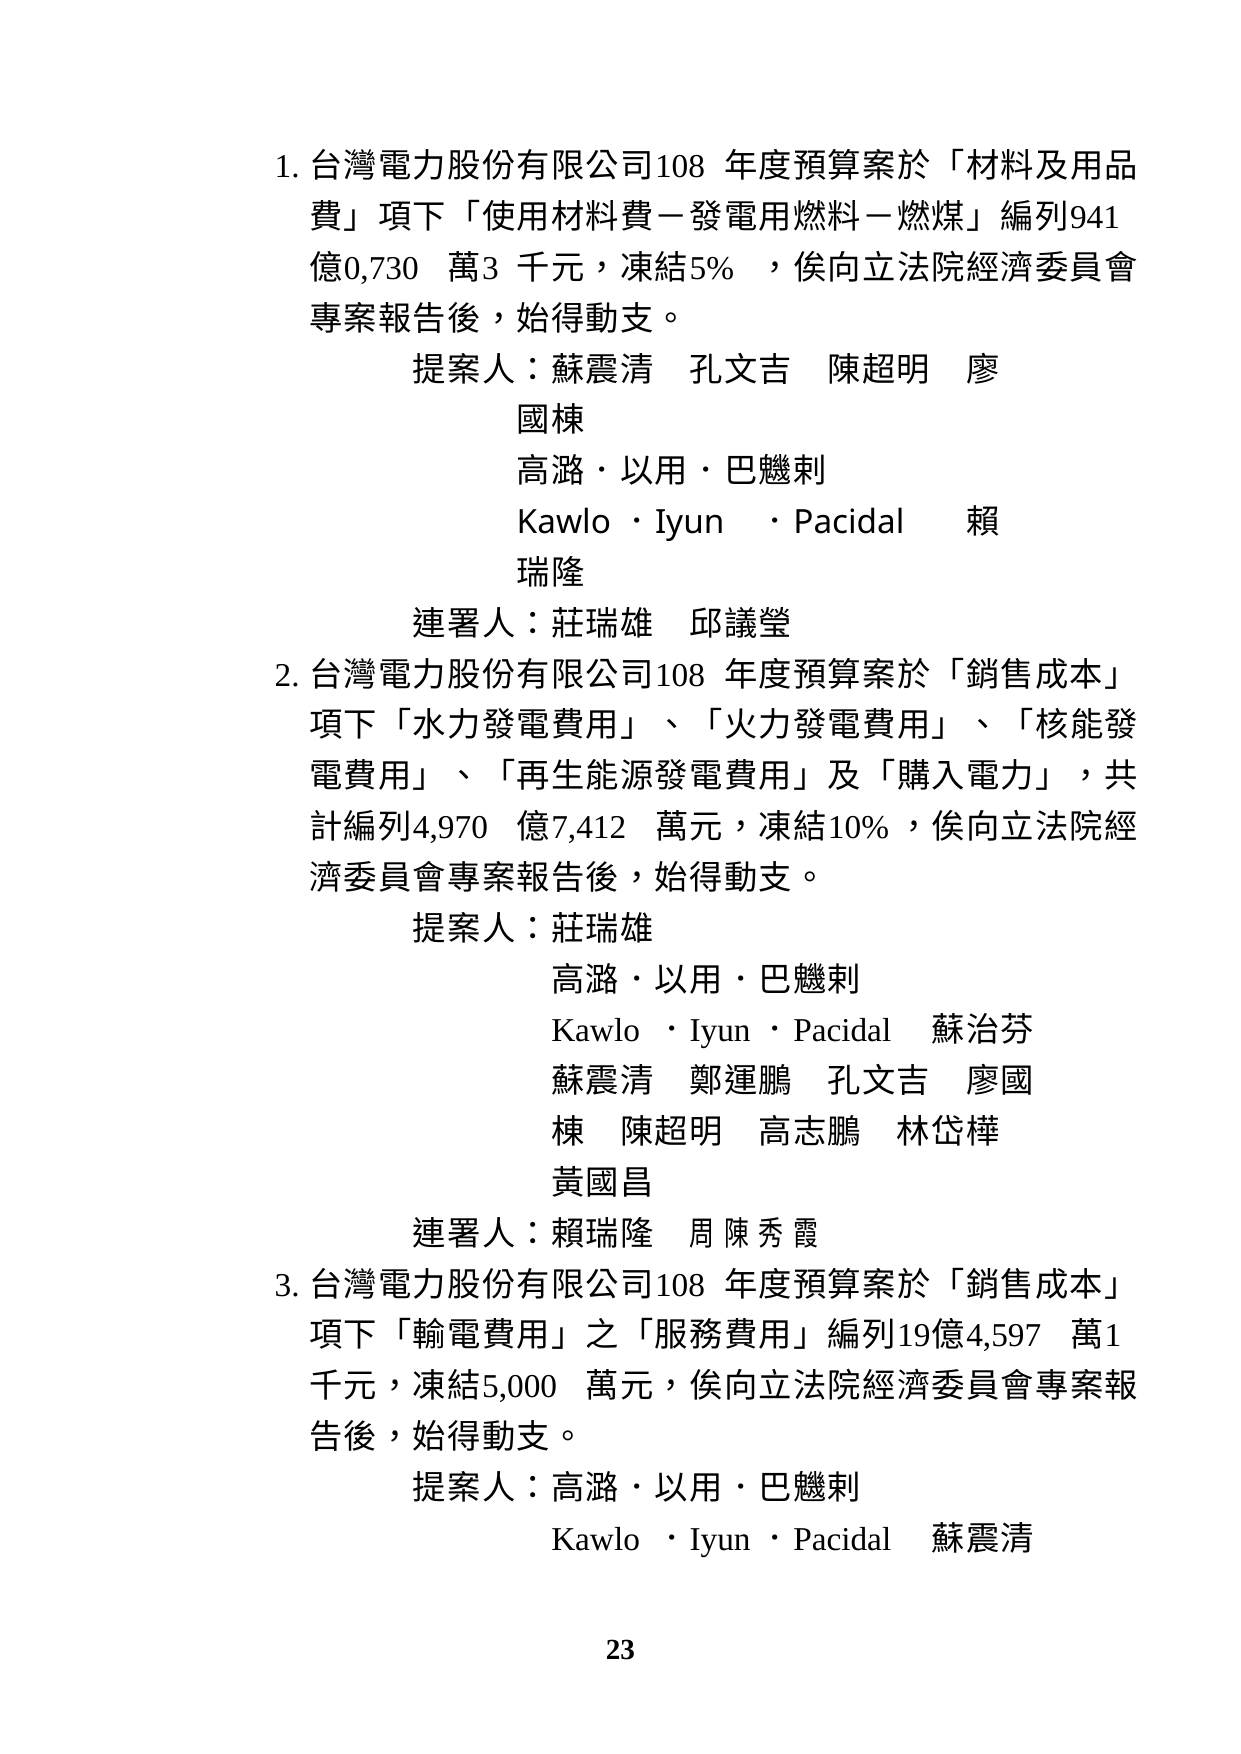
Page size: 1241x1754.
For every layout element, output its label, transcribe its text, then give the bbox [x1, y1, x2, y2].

list 台灣電力股份有限公司108年度預算案於「材料及用品費」項下「使用材料費－發電用燃料－燃煤」編列941億0,730萬3千元，凍結5%，俟向立法院經濟委員會專案報告後，始得動支。 [266, 138, 1139, 341]
text 提案人：莊瑞雄 高潞．以用．巴魕剌 Kawlo．Iyun．Pacidal 蘇治芬 蘇震清 鄭運鵬 孔文吉 廖國棟 陳超明 高志鵬 林岱樺 黃國昌 [378, 900, 1069, 1205]
list 台灣電力股份有限公司108年度預算案於「銷售成本」項下「輸電費用」之「服務費用」編列19億4,597萬1千元，凍結5,000萬元，俟向立法院經濟委員會專案報告後，始得動支。 [266, 1256, 1139, 1459]
text 提案人：蘇震清 孔文吉 陳超明 廖國棟 高潞．以用．巴魕剌 Kawlo．Iyun．Pacidal 賴瑞隆 [378, 341, 1035, 595]
text 連署人：莊瑞雄 邱議瑩 [378, 595, 1035, 646]
text 連署人：賴瑞隆 周陳秀霞 [378, 1205, 1035, 1256]
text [378, 1459, 1069, 1612]
list 台灣電力股份有限公司108年度預算案於「銷售成本」項下「水力發電費用」、「火力發電費用」、「核能發電費用」、「再生能源發電費用」及「購入電力」，共計編列4,970億7,412萬元，凍結10%，俟向立法院經濟委員會專案報告後，始得動支。 [266, 646, 1139, 900]
